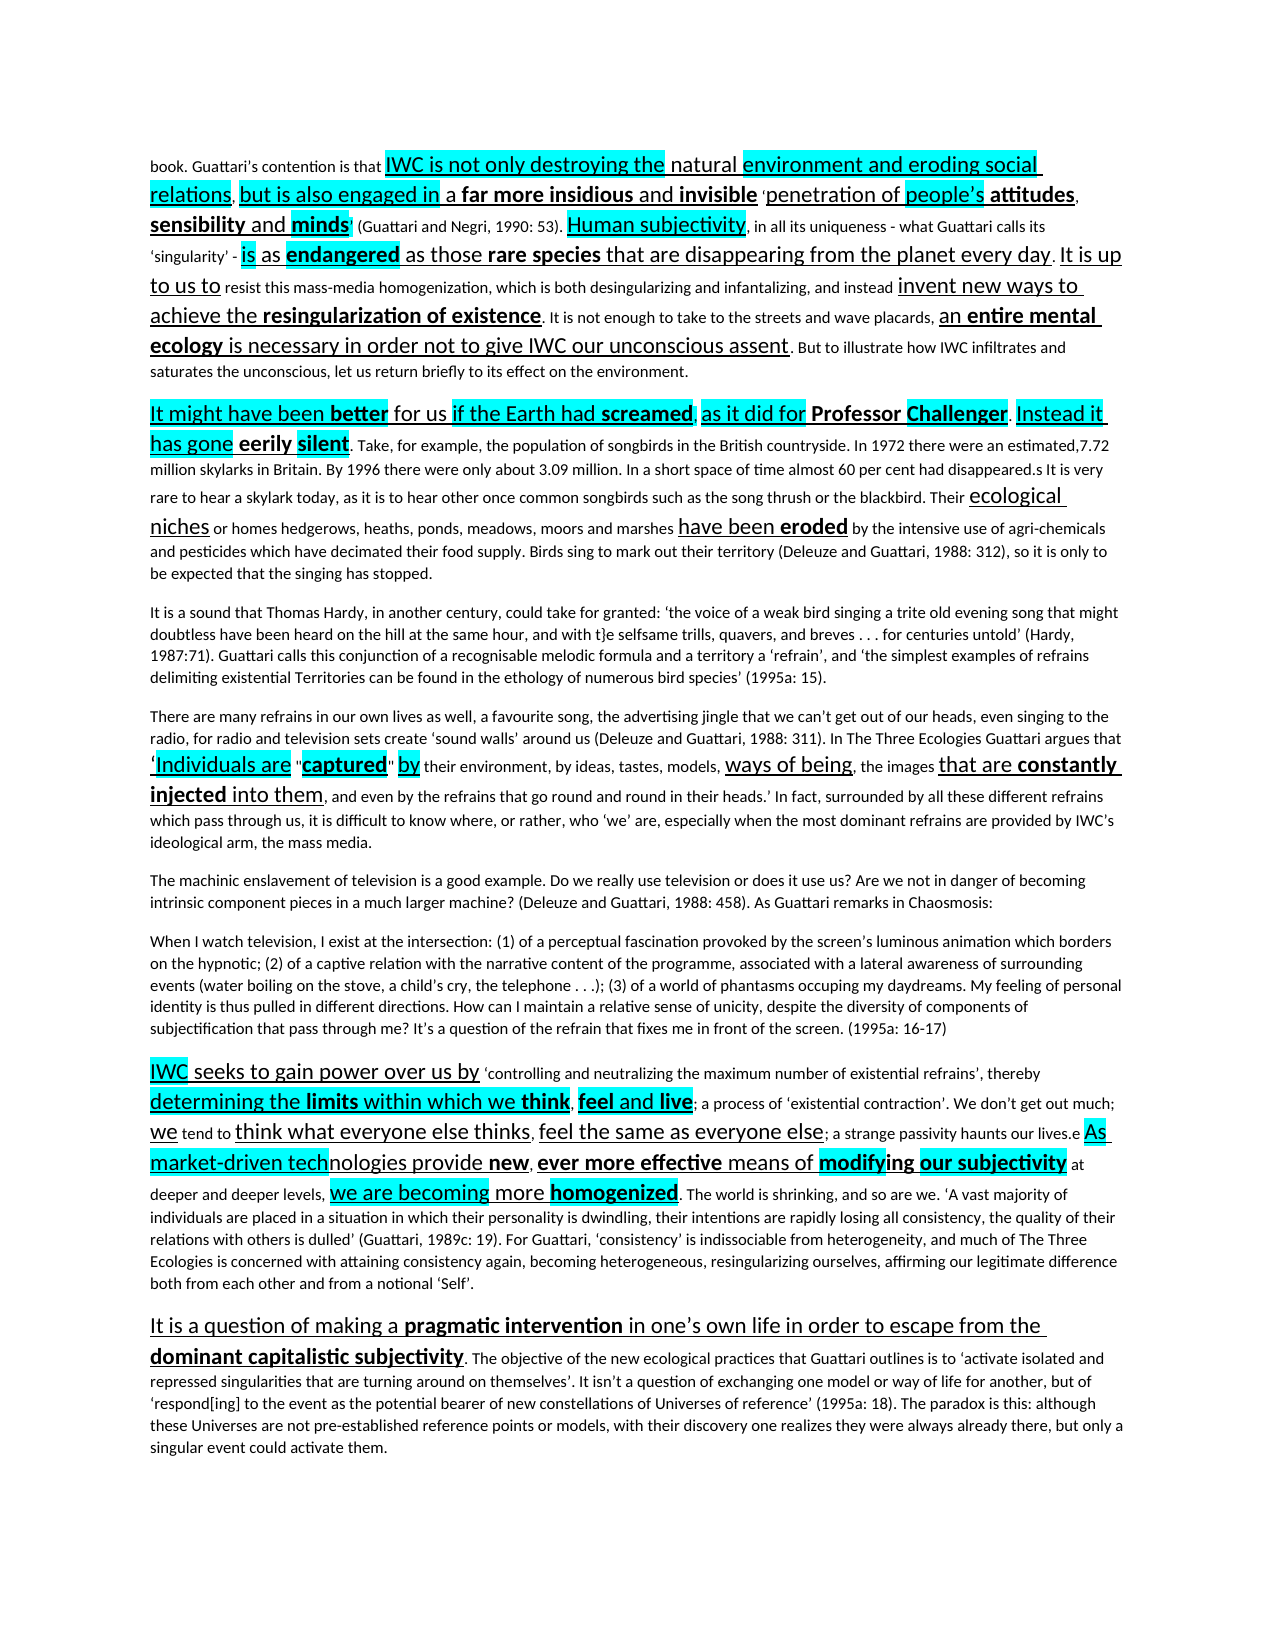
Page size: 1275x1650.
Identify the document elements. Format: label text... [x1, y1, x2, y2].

text It is a sound that Thomas Hardy, in another century, could take for granted: ‘the voice of a weak bird singing a trite old evening song that might doubtless have been heard on the hill at the same hour, and with t}e selfsame trills, quavers, and breves . . . for centuries untold’ (Hardy, 1987:71). Guattari calls this conjunction of a recognisable melodic formula and a territory a ‘refrain’, and ‘the simplest examples of refrains delimiting existential Territories can be found in the ethology of numerous bird species’ (1995a: 15). [150, 602, 1125, 688]
text IWC seeks to gain power over us by ‘controlling and neutralizing the maximum number of existential refrains’, thereby determining the limits within which we think, feel and live; a process of ‘existential contraction’. We don’t get out much; we tend to think what everyone else thinks, feel the same as everyone else; a strange passivity haunts our lives.e As market-driven technologies provide new, ever more effective means of modifying our subjectivity at deeper and deeper levels, we are becoming more homogenized. The world is shrinking, and so are we. ‘A vast majority of individuals are placed in a situation in which their personality is dwindling, their intentions are rapidly losing all consistency, the quality of their relations with others is dulled’ (Guattari, 1989c: 19). For Guattari, ‘consistency’ is indissociable from heterogeneity, and much of The Three Ecologies is concerned with attaining consistency again, becoming heterogeneous, resingularizing ourselves, affirming our legitimate difference both from each other and from a notional ‘Self’. [150, 1057, 1125, 1293]
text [150, 150, 1125, 381]
text It might have been better for us if the Earth had screamed, as it did for Professor Challenger. Instead it has gone eerily silent. Take, for example, the population of songbirds in the British countryside. In 1972 there were an estimated,7.72 million skylarks in Britain. By 1996 there were only about 3.09 million. In a short space of time almost 60 per cent had disappeared.s It is very rare to hear a skylark today, as it is to hear other once common songbirds such as the song thrush or the blackbird. Their ecological niches or homes hedgerows, heaths, ponds, meadows, moors and marshes have been eroded by the intensive use of agri-chemicals and pesticides which have decimated their food supply. Birds sing to mark out their territory (Deleuze and Guattari, 1988: 312), so it is only to be expected that the singing has stopped. [150, 399, 1125, 584]
text When I watch television, I exist at the intersection: (1) of a perceptual fascination provoked by the screen’s luminous animation which borders on the hypnotic; (2) of a captive relation with the narrative content of the programme, associated with a lateral awareness of surrounding events (water boiling on the stove, a child’s cry, the telephone . . .); (3) of a world of phantasms occuping my daydreams. My feeling of personal identity is thus pulled in different directions. How can I maintain a relative sense of unicity, despite the diversity of components of subjectification that pass through me? It’s a question of the refrain that fixes me in front of the screen. (1995a: 16-17) [150, 931, 1125, 1039]
text There are many refrains in our own lives as well, a favourite song, the advertising jingle that we can’t get out of our heads, even singing to the radio, for radio and television sets create ‘sound walls’ around us (Deleuze and Guattari, 1988: 311). In The Three Ecologies Guattari argues that ‘Individuals are "captured" by their environment, by ideas, tastes, models, ways of being, the images that are constantly injected into them, and even by the refrains that go round and round in their heads.’ In fact, surrounded by all these different refrains which pass through us, it is difficult to know where, or rather, who ‘we’ are, especially when the most dominant refrains are provided by IWC’s ideological arm, the mass media. [150, 706, 1125, 852]
text It is a question of making a pragmatic intervention in one’s own life in order to escape from the dominant capitalistic subjectivity. The objective of the new ecological practices that Guattari outlines is to ‘activate isolated and repressed singularities that are turning around on themselves’. It isn’t a question of exchanging one model or way of life for another, but of ‘respond[ing] to the event as the potential bearer of new constellations of Universes of reference’ (1995a: 18). The paradox is this: although these Universes are not pre-established reference points or models, with their discovery one realizes they were always already there, but only a singular event could activate them. [150, 1312, 1125, 1457]
text The machinic enslavement of television is a good example. Do we really use television or does it use us? Are we not in danger of becoming intrinsic component pieces in a much larger machine? (Deleuze and Guattari, 1988: 458). As Guattari remarks in Chaosmosis: [150, 871, 1125, 913]
